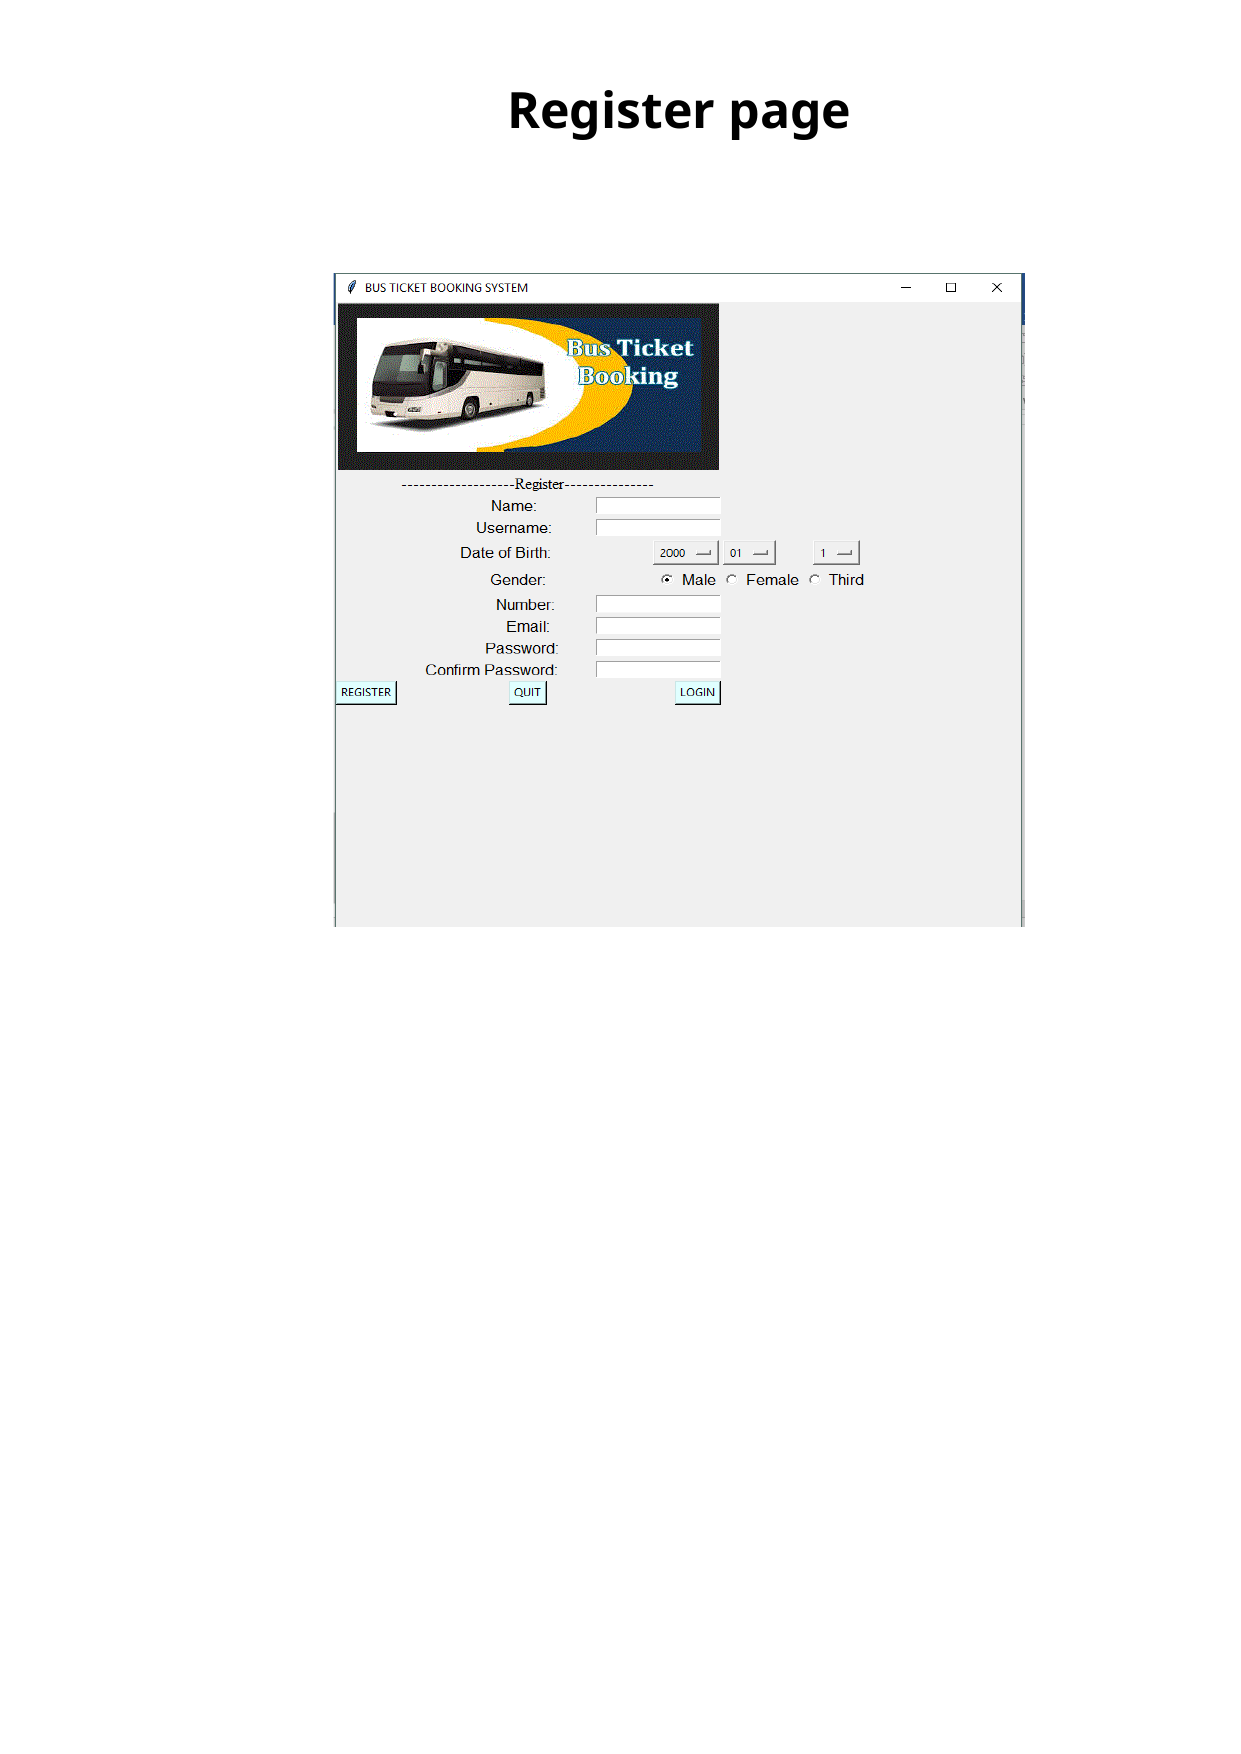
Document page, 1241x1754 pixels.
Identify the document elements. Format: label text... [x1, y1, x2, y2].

picture [333, 273, 1025, 927]
text Register page [119, 75, 1165, 143]
